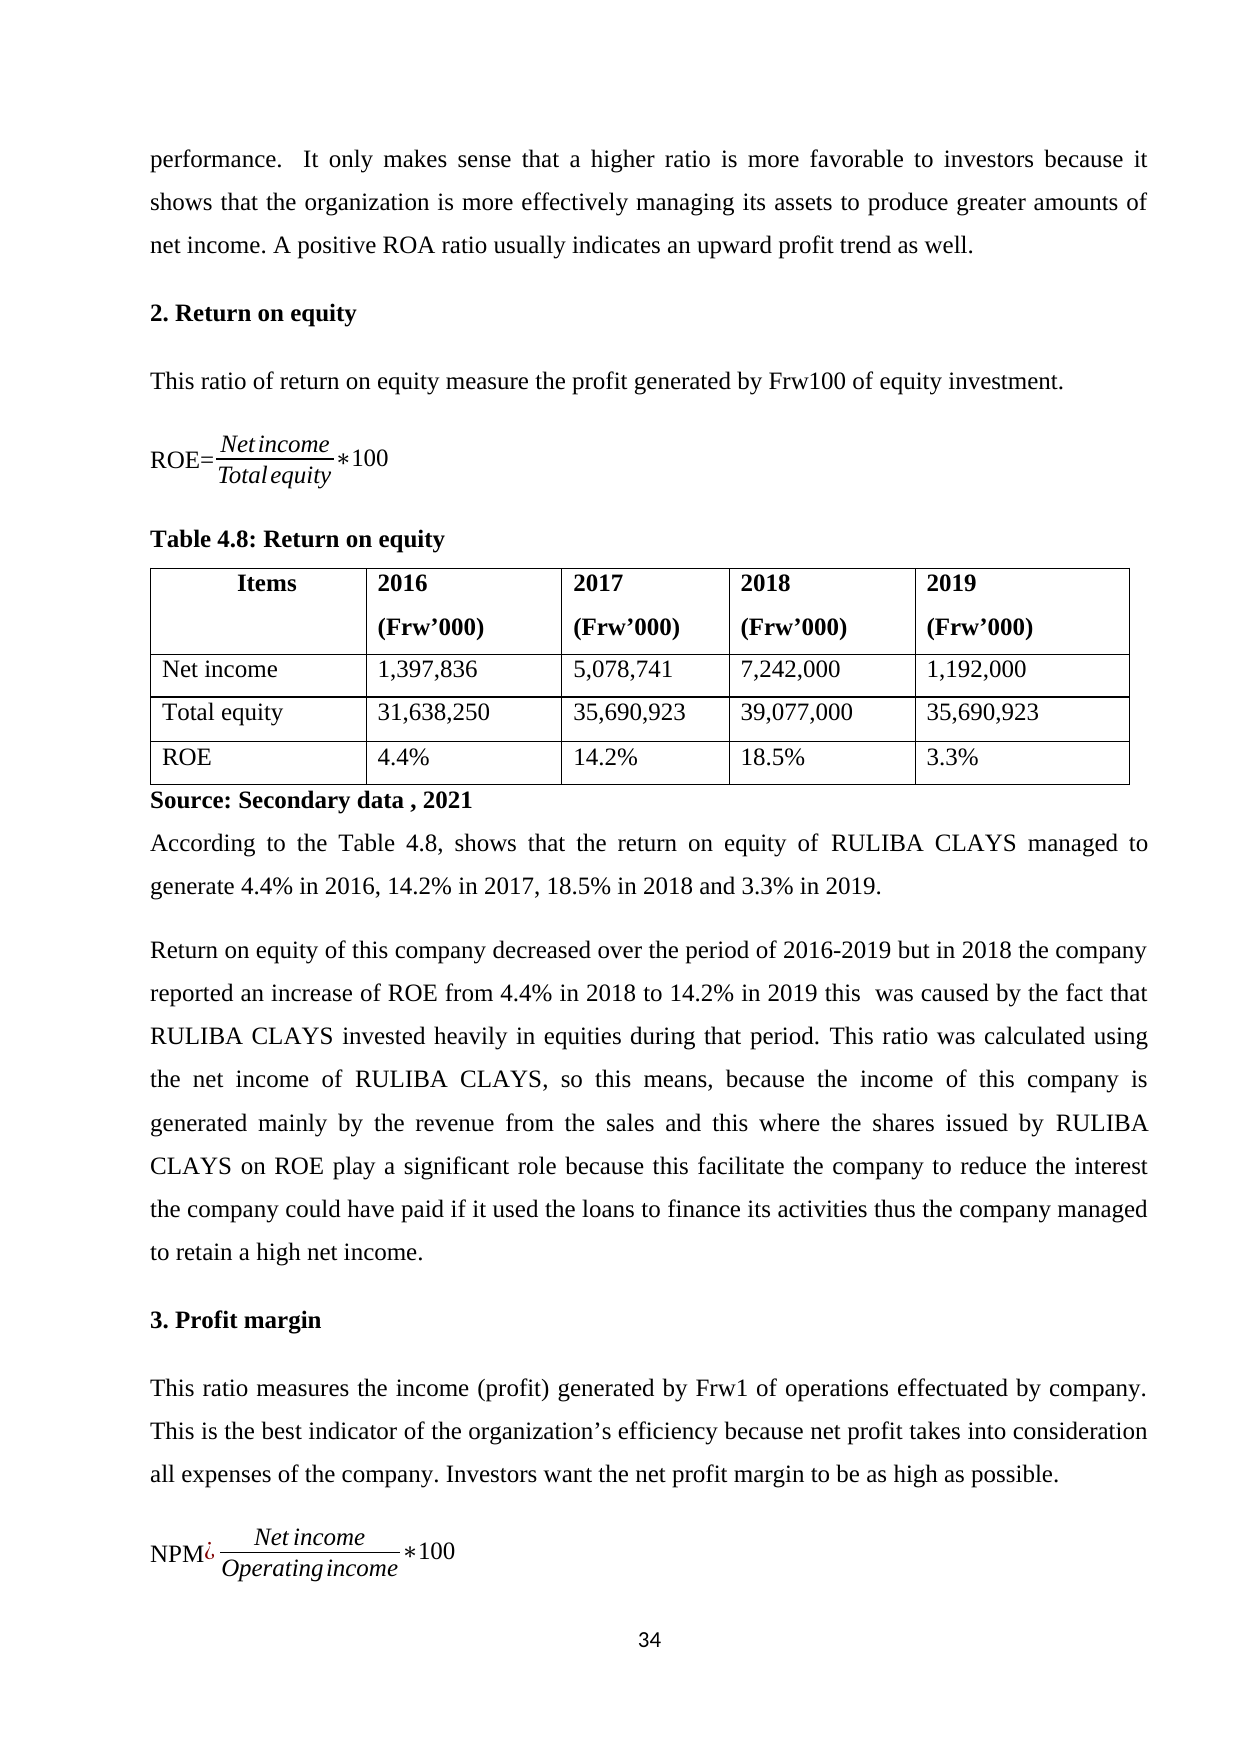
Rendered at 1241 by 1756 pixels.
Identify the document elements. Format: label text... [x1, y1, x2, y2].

table_cell ROE [151, 742, 366, 784]
table_cell 18.5% [730, 742, 915, 784]
table_cell 31,638,250 [367, 698, 561, 741]
text Source: Secondary data , 2021 [150, 785, 1148, 814]
table_header 2017 (Frw’000) [562, 569, 729, 653]
table_cell 3.3% [916, 742, 1129, 784]
text NPM [150, 1523, 1148, 1582]
table_header 2019 (Frw’000) [916, 569, 1129, 653]
table_cell 35,690,923 [562, 698, 729, 741]
table_cell 1,192,000 [916, 655, 1129, 696]
subtitle 2. Return on equity [150, 298, 1148, 327]
table_cell 39,077,000 [730, 698, 915, 741]
subtitle Table 4.8: Return on equity [150, 524, 1148, 553]
table_header Items [151, 569, 366, 653]
table_cell 14.2% [562, 742, 729, 784]
table_cell 7,242,000 [730, 655, 915, 696]
text This ratio of return on equity measure the profit generated by Frw100 of equity investment. [150, 366, 1148, 395]
table_header 2018 (Frw’000) [730, 569, 915, 653]
table_cell Net income [151, 655, 366, 696]
table_cell 4.4% [367, 742, 561, 784]
text According to the Table 4.8, shows that the return on equity of RULIBA CLAYS managed to generate 4.4% in 2016, 14.2% in 2017, 18.5% in 2018 and 3.3% in 2019. [150, 828, 1148, 900]
text ROE= [150, 430, 1148, 489]
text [150, 144, 1148, 259]
table_header 2016 (Frw’000) [367, 569, 561, 653]
subtitle 3. Profit margin [150, 1305, 1148, 1334]
text Return on equity of this company decreased over the period of 2016-2019 but in 2018 the company reported an increase of ROE from 4.4% in 2018 to 14.2% in 2019 this was caused by the fact that RULIBA CLAYS invested heavily in equities during that period. This ratio was calculated using the net income of RULIBA CLAYS, so this means, because the income of this company is generated mainly by the revenue from the sales and this where the shares issued by RULIBA CLAYS on ROE play a significant role because this facilitate the company to reduce the interest the company could have paid if it used the loans to finance its activities thus the company managed to retain a high net income. [150, 935, 1148, 1266]
text This ratio measures the income (profit) generated by Frw1 of operations effectuated by company. This is the best indicator of the organization’s efficiency because net profit takes into consideration all expenses of the company. Investors want the net profit margin to be as high as possible. [150, 1373, 1148, 1488]
table_cell 5,078,741 [562, 655, 729, 696]
table_cell Total equity [151, 698, 366, 741]
table_cell 1,397,836 [367, 655, 561, 696]
table_cell 35,690,923 [916, 698, 1129, 741]
